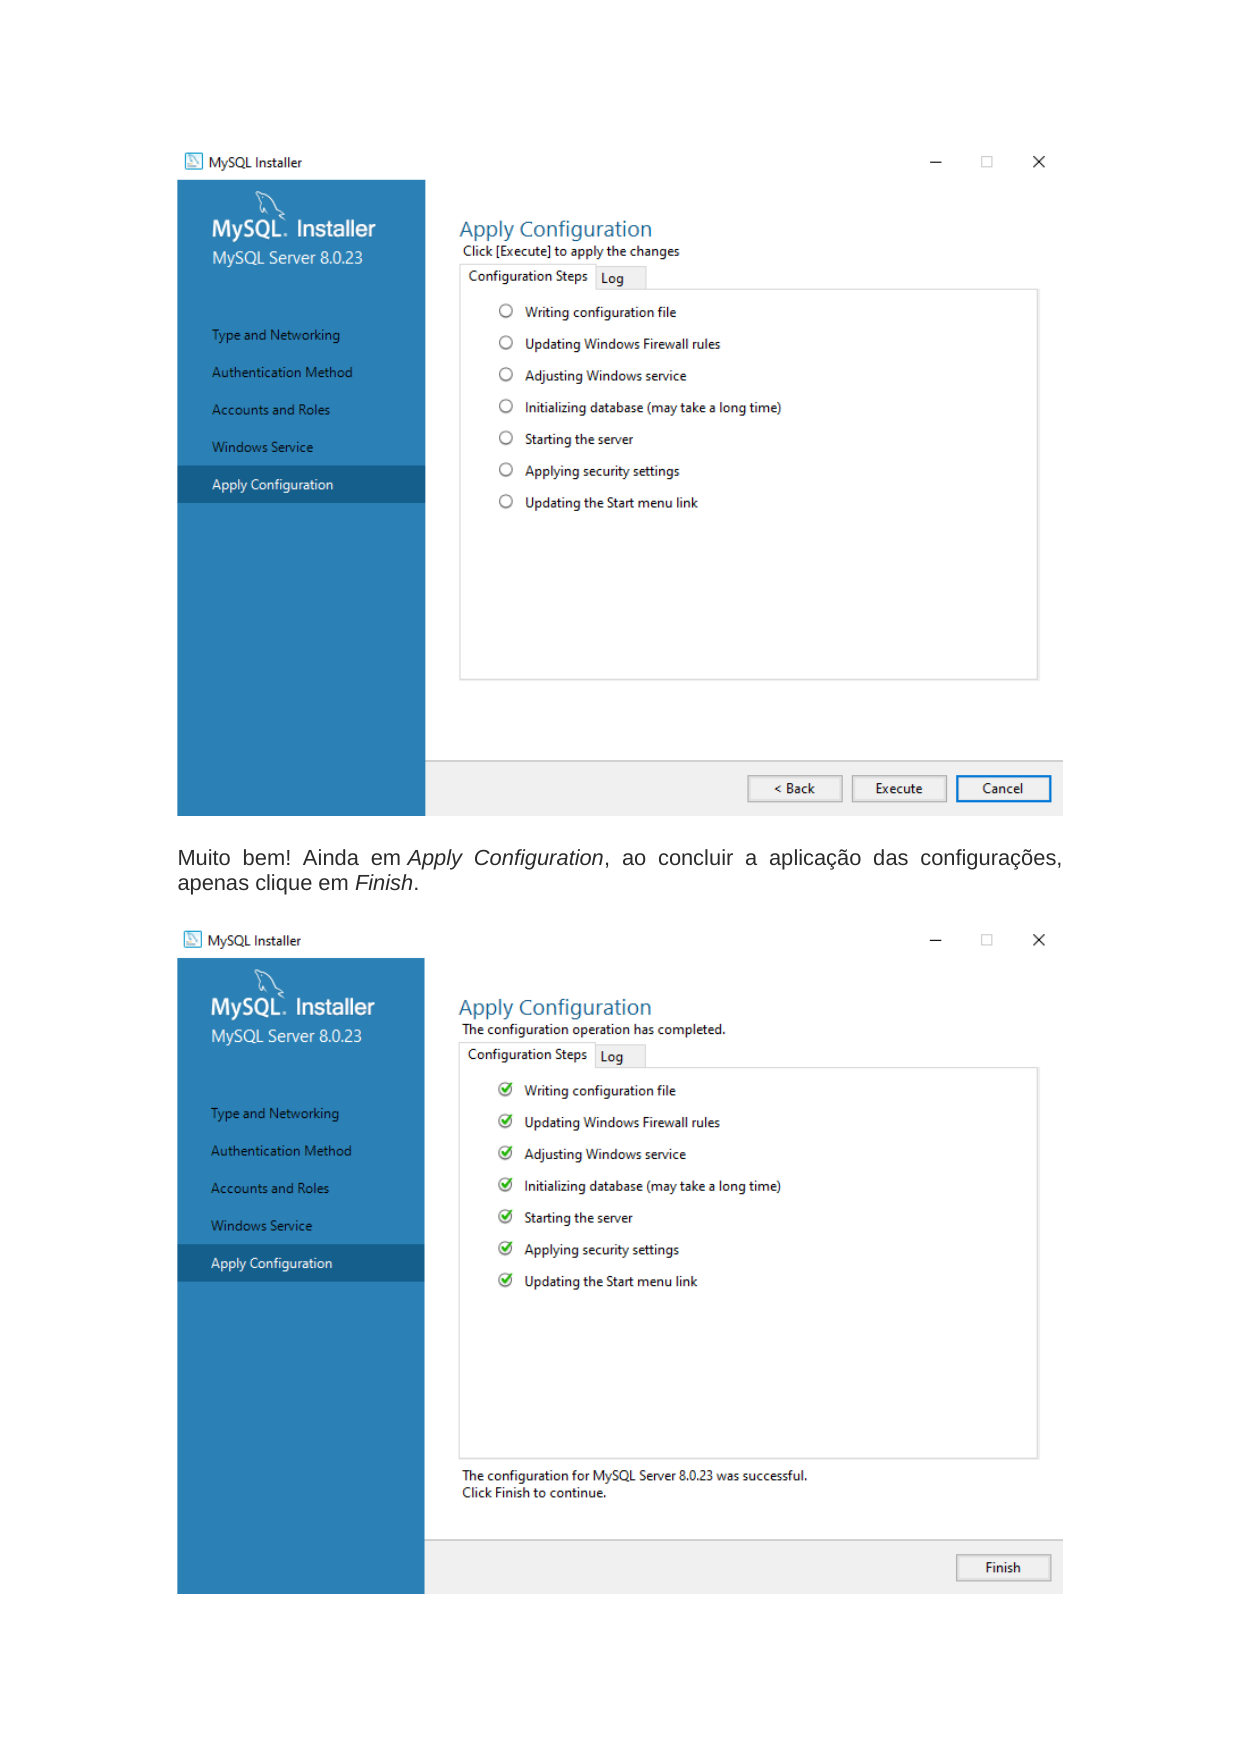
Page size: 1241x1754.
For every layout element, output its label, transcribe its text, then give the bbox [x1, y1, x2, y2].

picture [177, 147, 1063, 816]
text Muito bem! Ainda em Apply Configuration, ao concluir a aplicação das configurações, apenas clique em Finish. [177, 845, 1063, 896]
picture [177, 924, 1063, 1594]
